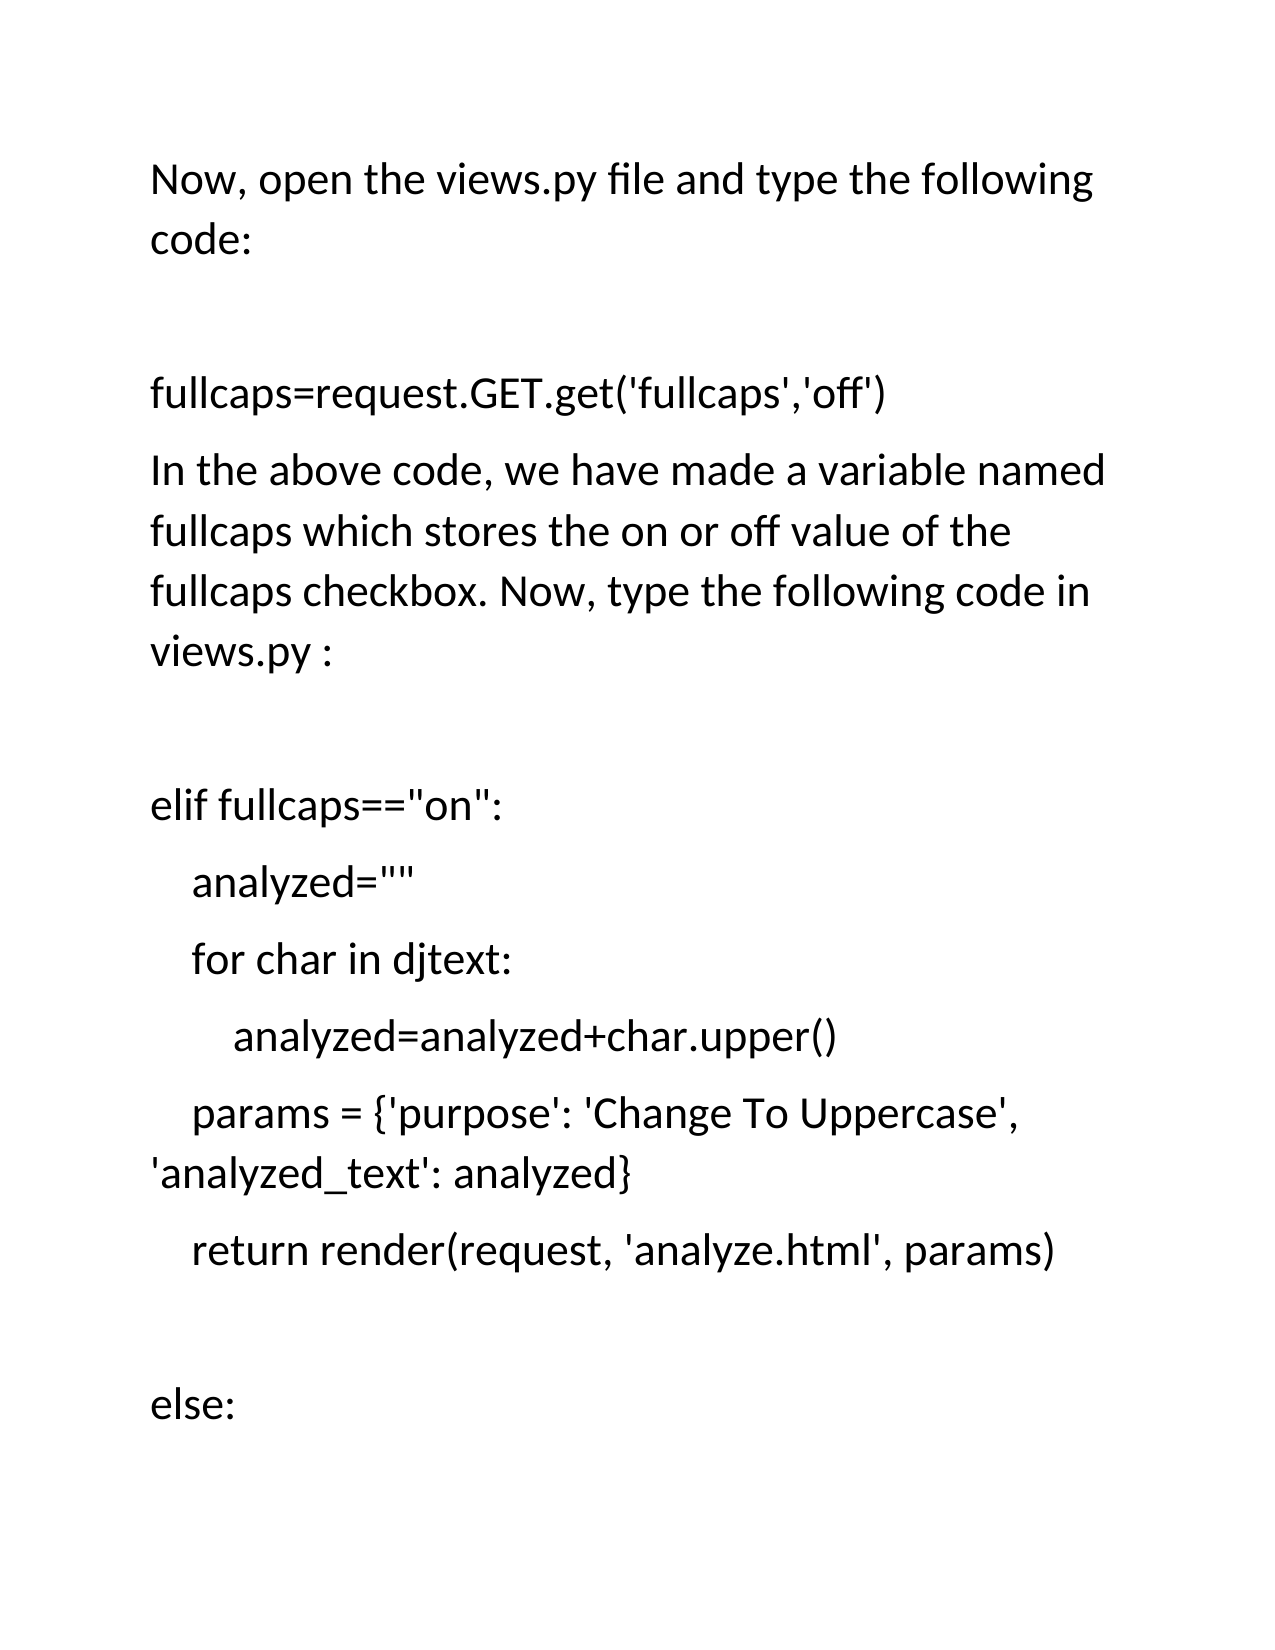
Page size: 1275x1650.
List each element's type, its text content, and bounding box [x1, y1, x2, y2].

text return render(request, 'analyze.html', params) [150, 1221, 1125, 1277]
text analyzed=analyzed+char.upper() [150, 1007, 1125, 1063]
text analyzed="" [150, 853, 1125, 909]
text In the above code, we have made a variable named fullcaps which stores the on or off value of the fullcaps checkbox. Now, type the following code in views.py : [150, 441, 1125, 678]
text for char in djtext: [150, 930, 1125, 986]
text elif fullcaps=="on": [150, 776, 1125, 832]
text fullcaps=request.GET.get('fullcaps','off') [150, 364, 1125, 420]
text Now, open the views.py file and type the following code: [150, 150, 1125, 266]
text params = {'purpose': 'Change To Uppercase', 'analyzed_text': analyzed} [150, 1084, 1125, 1200]
text else: [150, 1375, 1125, 1431]
